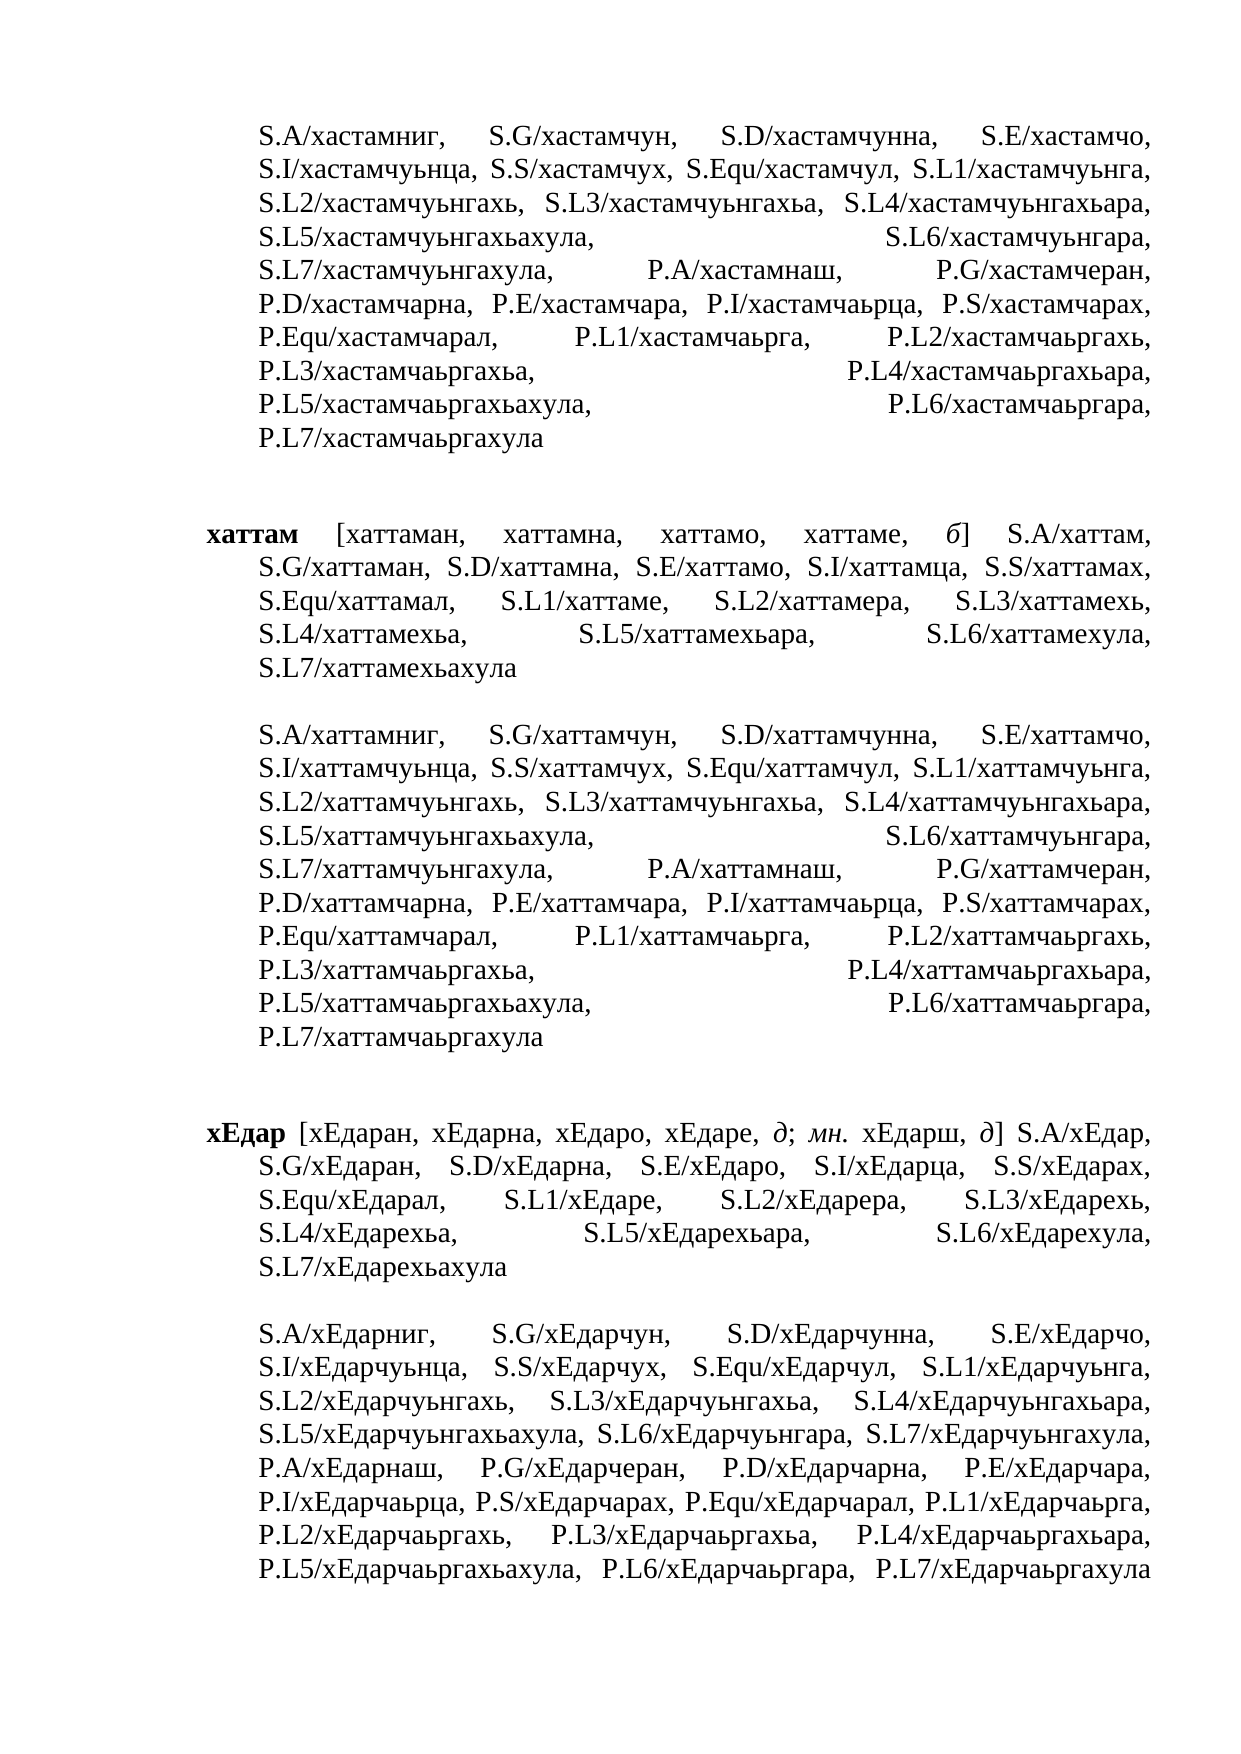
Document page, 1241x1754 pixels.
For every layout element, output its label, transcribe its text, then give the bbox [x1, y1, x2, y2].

text хаттам [хаттаман, хаттамна, хаттамо, хаттаме, б] S.A/хаттам, S.G/хаттаман, S.D/хаттамна, S.E/хаттамо, S.I/хаттамца, S.S/хаттамах, S.Equ/хаттамал, S.L1/хаттаме, S.L2/хаттамера, S.L3/хаттамехь, S.L4/хаттамехьа, S.L5/хаттамехьара, S.L6/хаттамехула, S.L7/хаттамехьахула S.A/хаттамниг, S.G/хаттамчун, S.D/хаттамчунна, S.E/хаттамчо, S.I/хаттамчуьнца, S.S/хаттамчух, S.Equ/хаттамчул, S.L1/хаттамчуьнга, S.L2/хаттамчуьнгахь, S.L3/хаттамчуьнгахьа, S.L4/хаттамчуьнгахьара, S.L5/хаттамчуьнгахьахула, S.L6/хаттамчуьнгара, S.L7/хаттамчуьнгахула, P.A/хаттамнаш, P.G/хаттамчеран, P.D/хаттамчарна, P.E/хаттамчара, P.I/хаттамчаьрца, P.S/хаттамчарах, P.Equ/хаттамчарал, P.L1/хаттамчаьрга, P.L2/хаттамчаьргахь, P.L3/хаттамчаьргахьа, P.L4/хаттамчаьргахьара, P.L5/хаттамчаьргахьахула, P.L6/хаттамчаьргара, P.L7/хаттамчаьргахула [206, 516, 1152, 1115]
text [206, 1115, 1152, 1618]
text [206, 118, 1152, 516]
